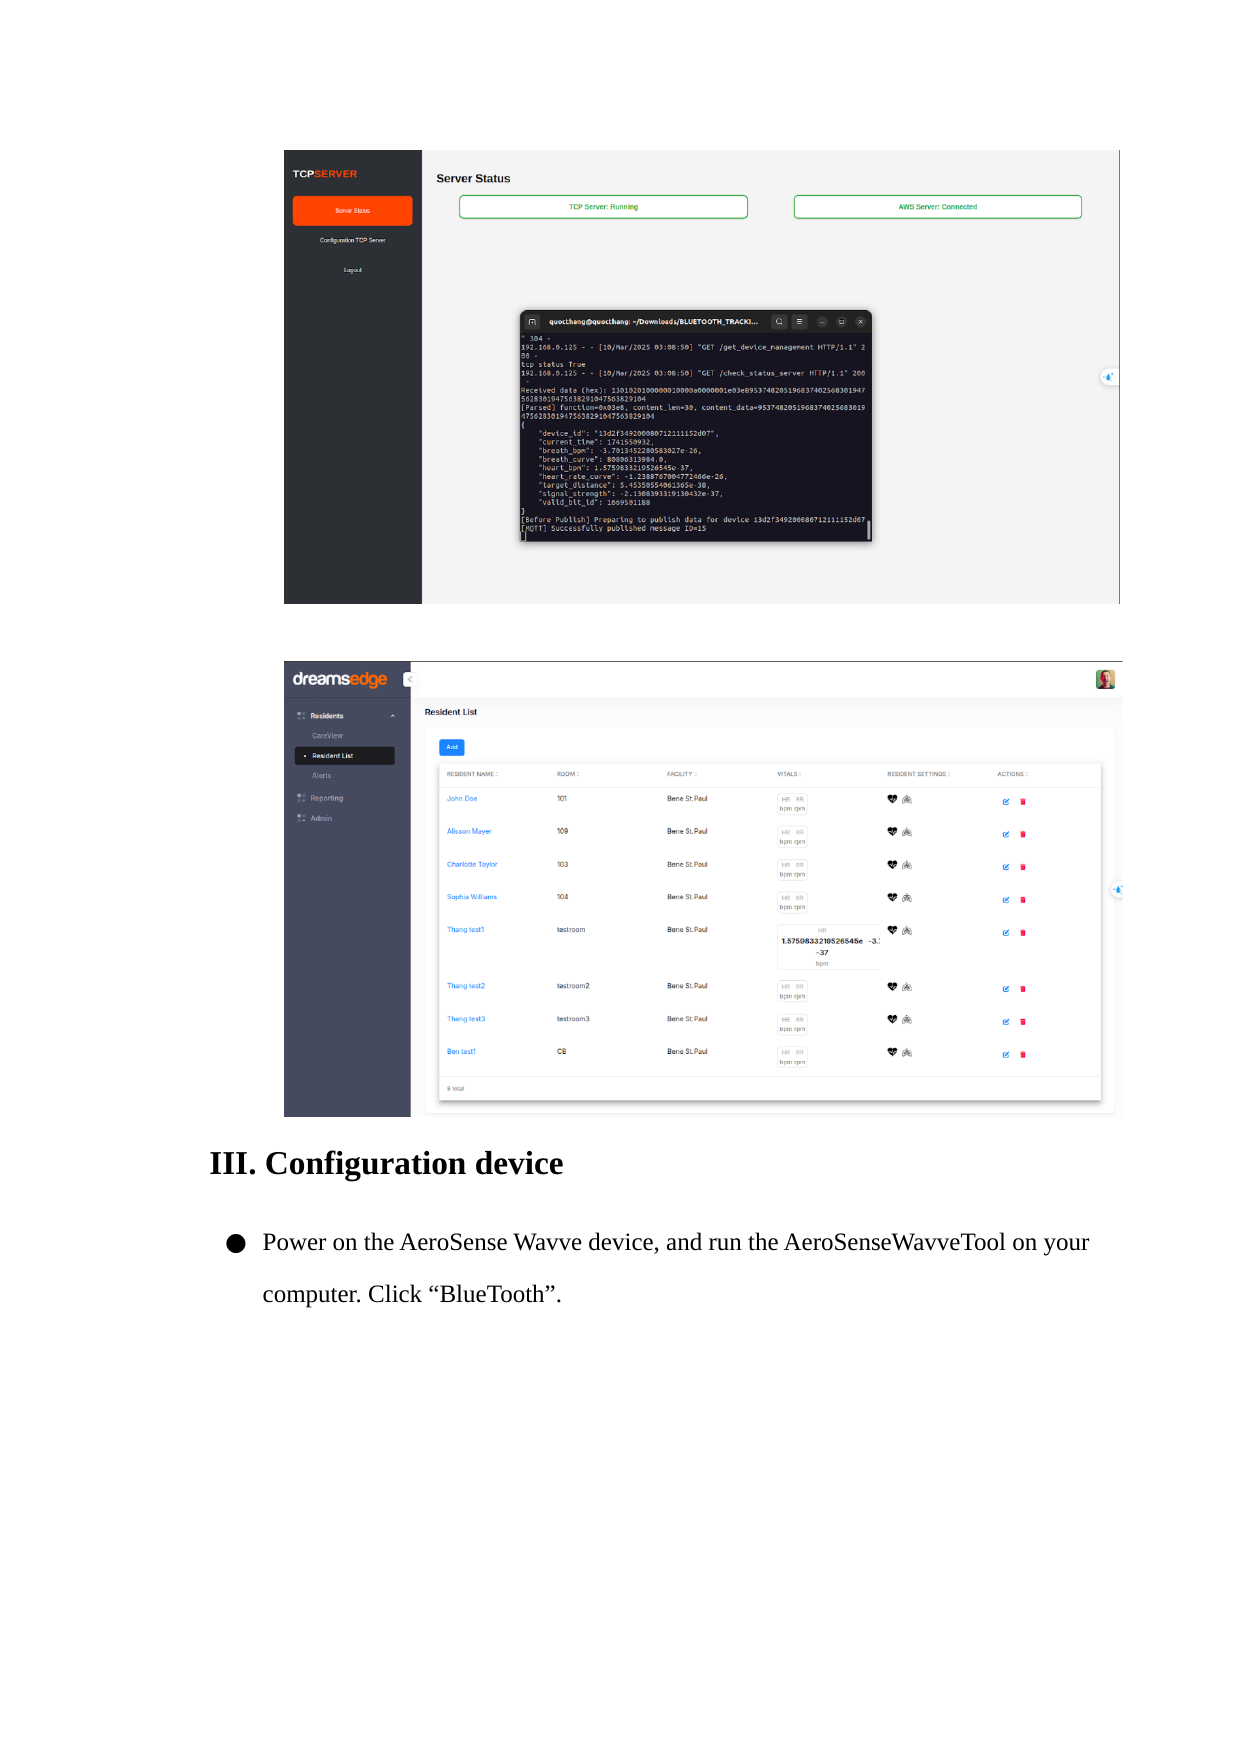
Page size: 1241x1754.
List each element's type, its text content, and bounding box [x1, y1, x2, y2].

picture [284, 661, 1123, 1117]
list Power on the AeroSense Wavve device, and run the AeroSenseWavveTool on your computer. Click “BlueTooth”. [225, 1213, 1090, 1308]
subtitle III. Configuration device [150, 1143, 1090, 1182]
picture [284, 150, 1120, 604]
